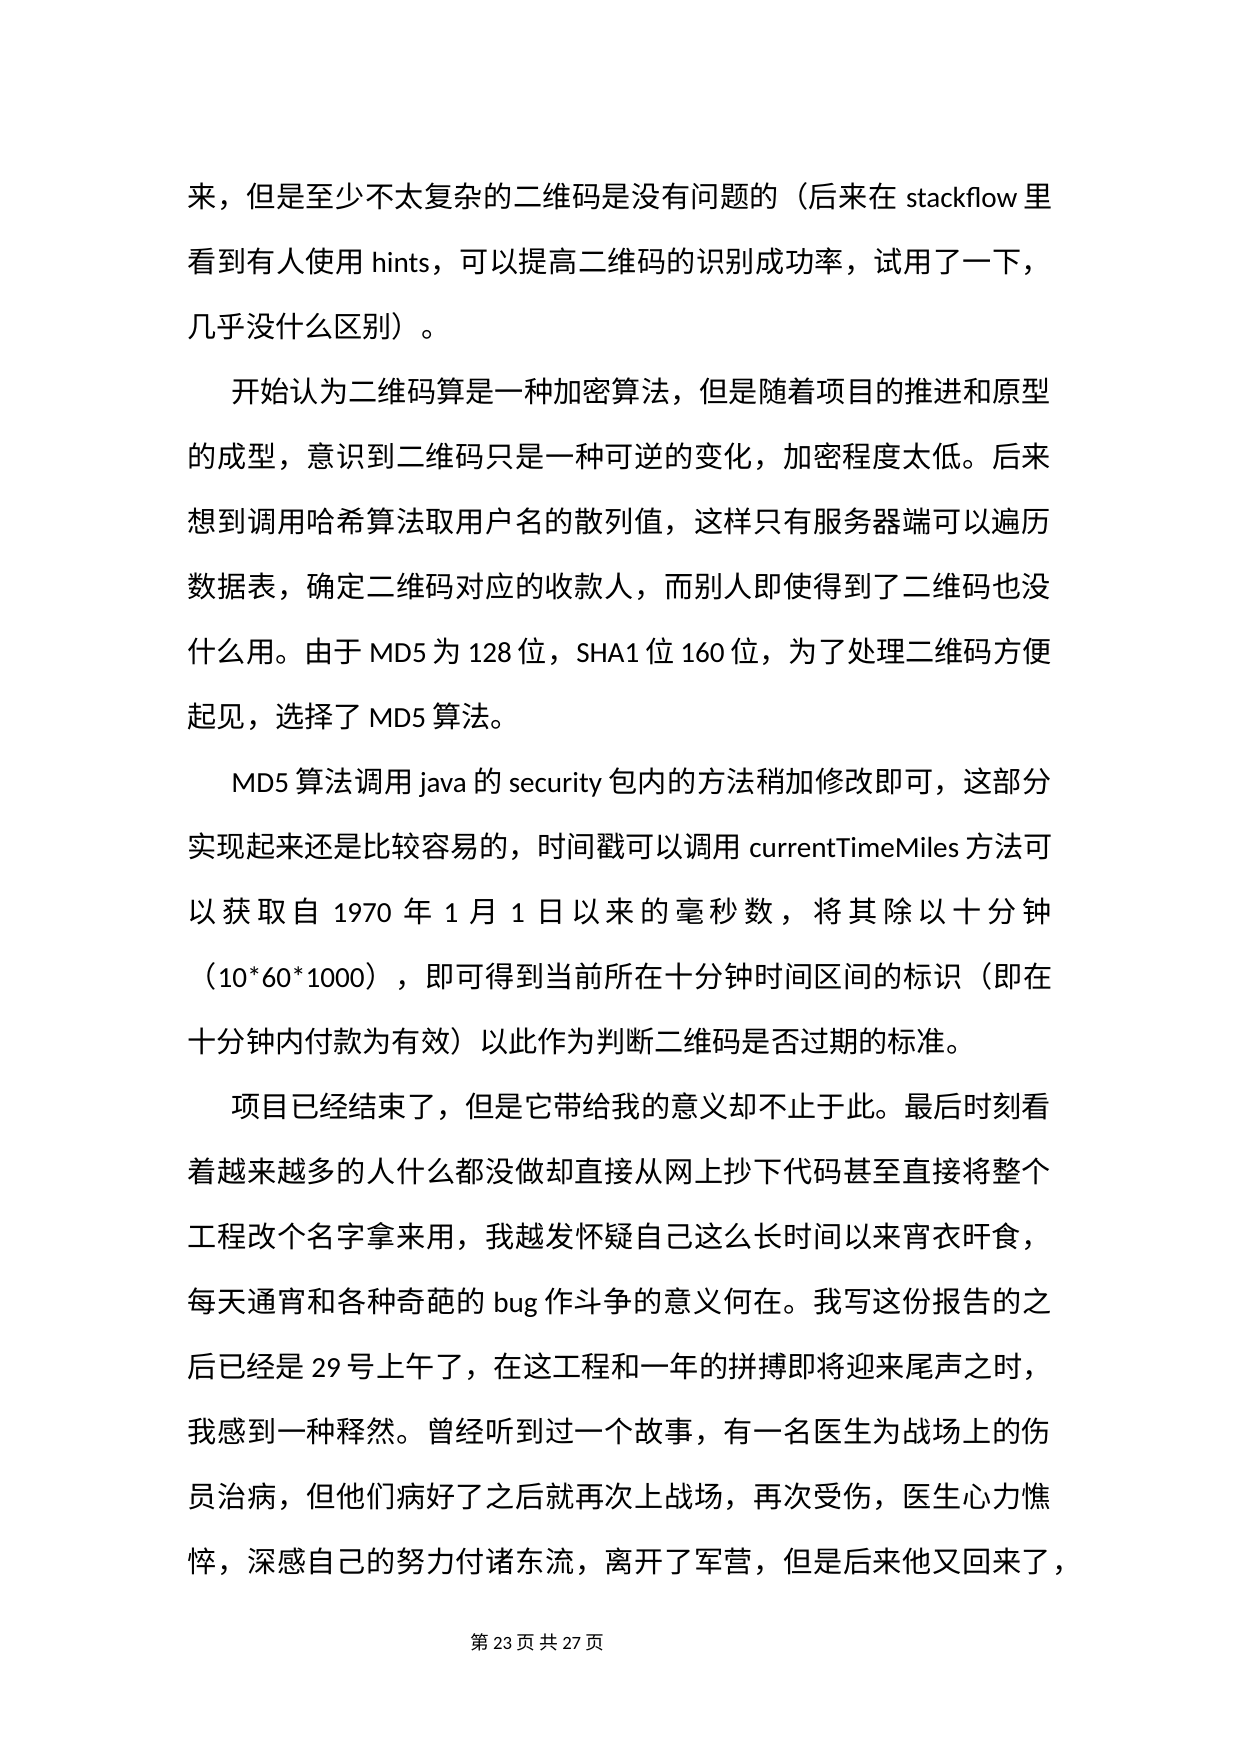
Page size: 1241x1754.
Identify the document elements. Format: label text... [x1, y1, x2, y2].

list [187, 162, 1053, 357]
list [187, 1072, 1053, 1592]
list 开始认为二维码算是一种加密算法，但是随着项目的推进和原型的成型，意识到二维码只是一种可逆的变化，加密程度太低。后来想到调用哈希算法取用户名的散列值，这样只有服务器端可以遍历数据表，确定二维码对应的收款人，而别人即使得到了二维码也没什么用。由于MD5为128位，SHA1位160位，为了处理二维码方便起见，选择了MD5算法。 [187, 357, 1053, 747]
list MD5算法调用java的security包内的方法稍加修改即可，这部分实现起来还是比较容易的，时间戳可以调用currentTimeMiles方法可以获取自1970年1月1日以来的毫秒数，将其除以十分钟（10*60*1000），即可得到当前所在十分钟时间区间的标识（即在十分钟内付款为有效）以此作为判断二维码是否过期的标准。 [187, 747, 1053, 1072]
